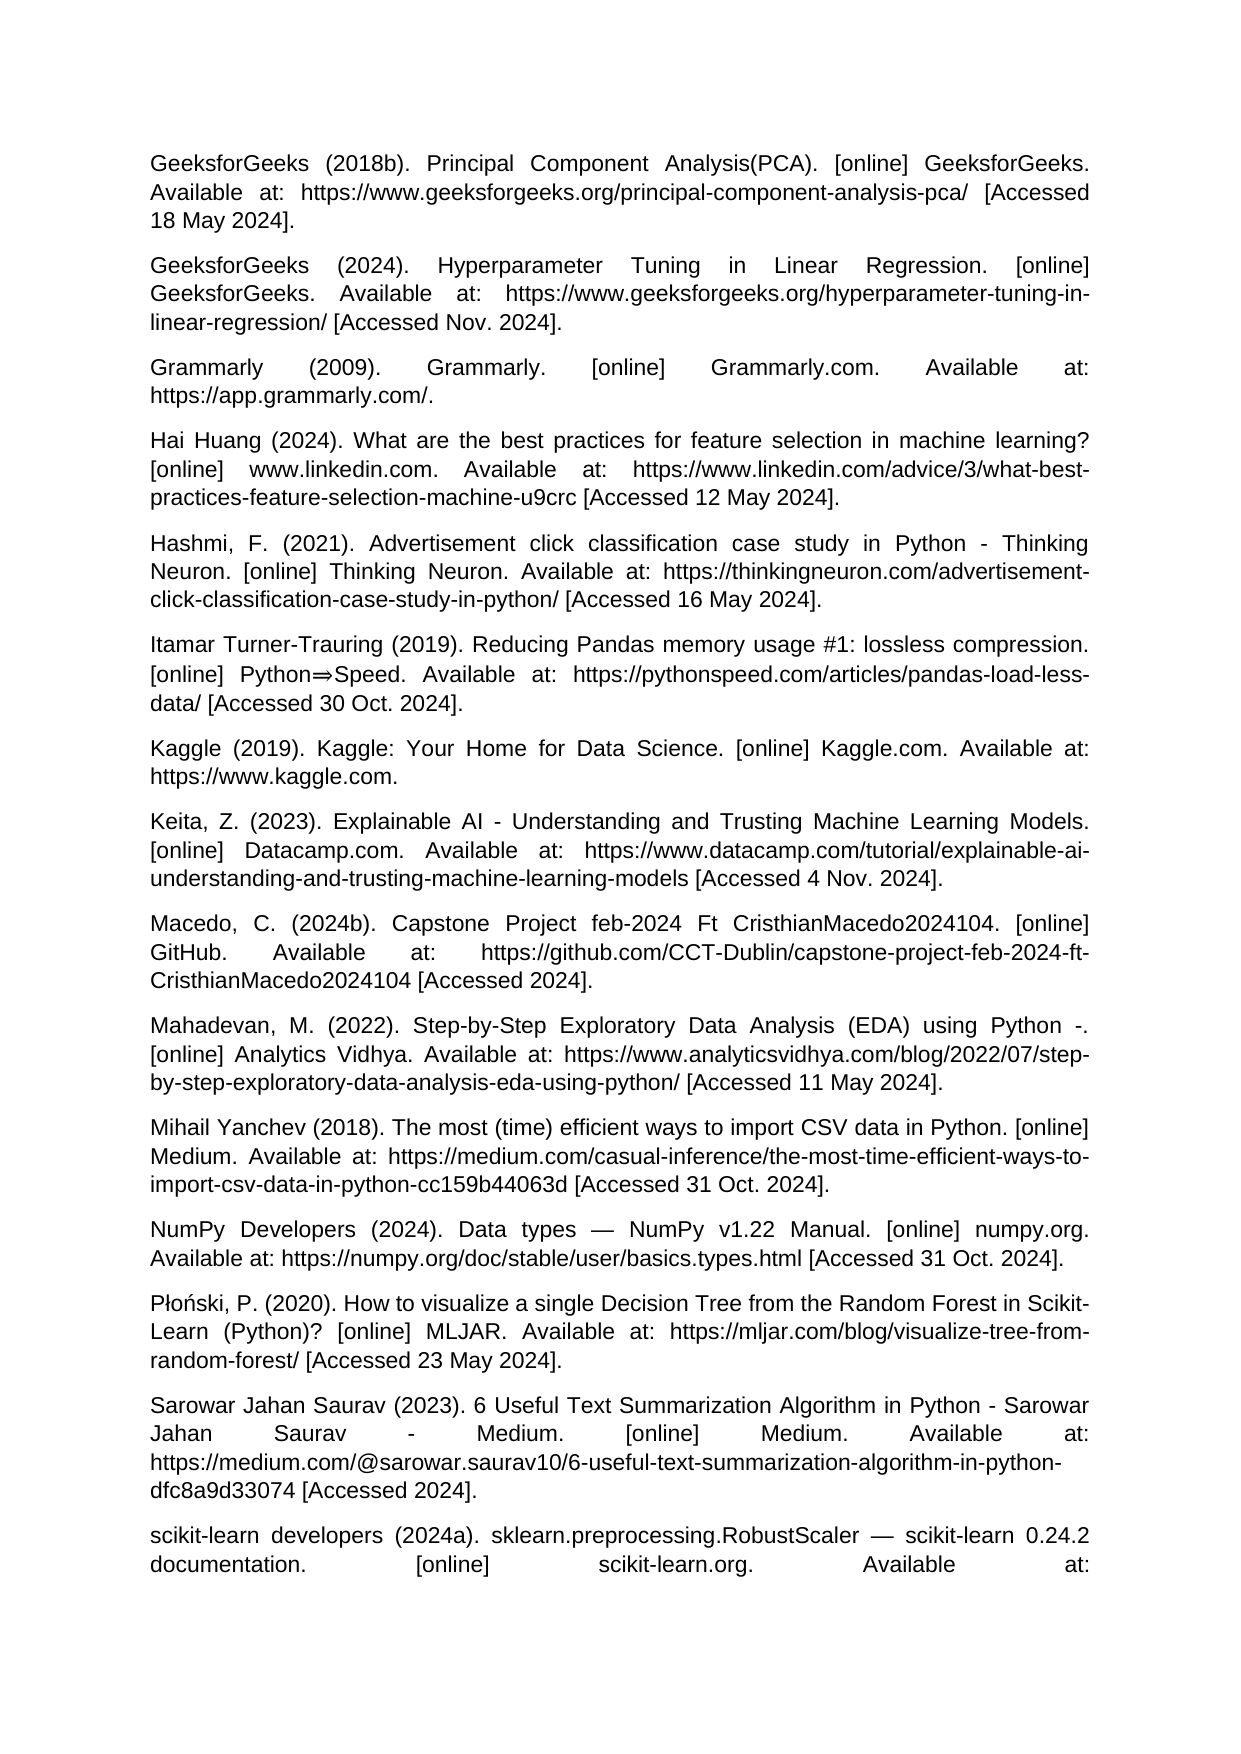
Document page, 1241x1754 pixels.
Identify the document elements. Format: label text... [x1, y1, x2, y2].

text GeeksforGeeks (2018b). Principal Component Analysis(PCA). [online] GeeksforGeeks. Available at: https://www.geeksforgeeks.org/principal-component-analysis-pca/ [Accessed 18 May 2024]. [150, 150, 1090, 233]
text Keita, Z. (2023). Explainable AI - Understanding and Trusting Machine Learning Models. [online] Datacamp.com. Available at: https://www.datacamp.com/tutorial/explainable-ai-understanding-and-trusting-machine-learning-models [Accessed 4 Nov. 2024]. [150, 808, 1090, 892]
text Grammarly (2009). Grammarly. [online] Grammarly.com. Available at: https://app.grammarly.com/. [150, 354, 1090, 409]
text NumPy Developers (2024). Data types — NumPy v1.22 Manual. [online] numpy.org. Available at: https://numpy.org/doc/stable/user/basics.types.html [Accessed 31 Oct. 2024]. [150, 1216, 1090, 1271]
text Hashmi, F. (2021). Advertisement click classification case study in Python - Thinking Neuron. [online] Thinking Neuron. Available at: https://thinkingneuron.com/advertisement-click-classification-case-study-in-python/ [Accessed 16 May 2024]. [150, 529, 1090, 613]
text Itamar Turner-Trauring (2019). Reducing Pandas memory usage #1: lossless compression. [online] Python⇒Speed. Available at: https://pythonspeed.com/articles/pandas-load-less-data/ [Accessed 30 Oct. 2024]. [150, 631, 1090, 716]
text Kaggle (2019). Kaggle: Your Home for Data Science. [online] Kaggle.com. Available at: https://www.kaggle.com. [150, 735, 1090, 789]
text Mahadevan, M. (2022). Step-by-Step Exploratory Data Analysis (EDA) using Python -. [online] Analytics Vidhya. Available at: https://www.analyticsvidhya.com/blog/2022/07/step-by-step-exploratory-data-analysis-eda-using-python/ [Accessed 11 May 2024]. [150, 1012, 1090, 1096]
text Sarowar Jahan Saurav (2023). 6 Useful Text Summarization Algorithm in Python - Sarowar Jahan Saurav - Medium. [online] Medium. Available at: https://medium.com/@sarowar.saurav10/6-useful-text-summarization-algorithm-in-python-dfc8a9d33074 [Accessed 2024]. [150, 1392, 1090, 1503]
text Mihail Yanchev (2018). The most (time) efficient ways to import CSV data in Python. [online] Medium. Available at: https://medium.com/casual-inference/the-most-time-efficient-ways-to-import-csv-data-in-python-cc159b44063d [Accessed 31 Oct. 2024]. [150, 1114, 1090, 1197]
text Hai Huang (2024). What are the best practices for feature selection in machine learning? [online] www.linkedin.com. Available at: https://www.linkedin.com/advice/3/what-best-practices-feature-selection-machine-u9crc [Accessed 12 May 2024]. [150, 427, 1090, 511]
text Macedo, C. (2024b). Capstone Project feb-2024 Ft CristhianMacedo2024104. [online] GitHub. Available at: https://github.com/CCT-Dublin/capstone-project-feb-2024-ft-CristhianMacedo2024104 [Accessed 2024]. [150, 910, 1090, 993]
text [150, 1522, 1090, 1577]
text GeeksforGeeks (2024). Hyperparameter Tuning in Linear Regression. [online] GeeksforGeeks. Available at: https://www.geeksforgeeks.org/hyperparameter-tuning-in-linear-regression/ [Accessed Nov. 2024]. [150, 252, 1090, 335]
text Płoński, P. (2020). How to visualize a single Decision Tree from the Random Forest in Scikit-Learn (Python)? [online] MLJAR. Available at: https://mljar.com/blog/visualize-tree-from-random-forest/ [Accessed 23 May 2024]. [150, 1290, 1090, 1373]
